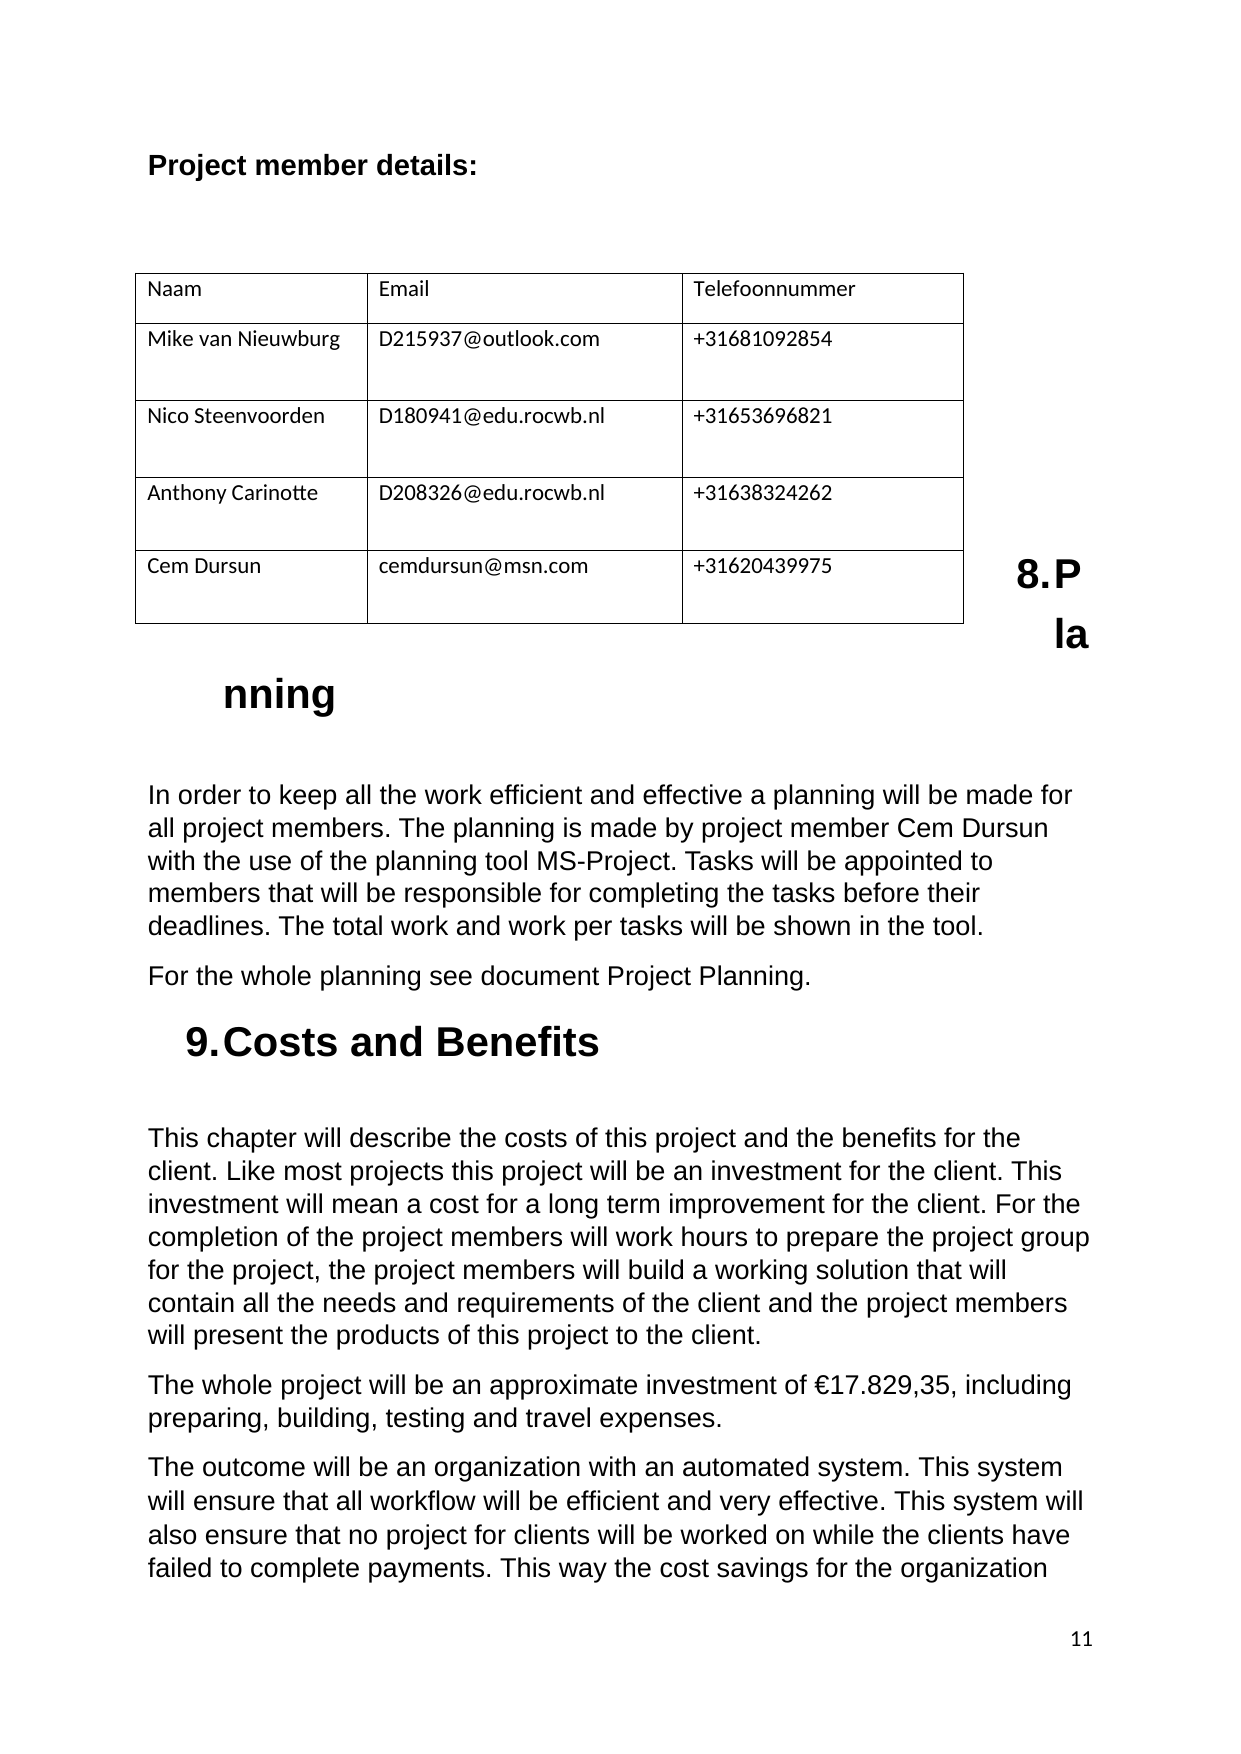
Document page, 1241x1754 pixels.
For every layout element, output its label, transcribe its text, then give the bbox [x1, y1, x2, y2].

table_cell D215937@outlook.com [368, 324, 682, 400]
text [148, 1451, 1093, 1584]
table_cell Anthony Carinotte [136, 478, 367, 550]
text For the whole planning see document Project Planning. [148, 960, 1093, 991]
table_cell +31653696821 [683, 401, 963, 477]
table_cell Mike van Nieuwburg [136, 324, 367, 400]
table_cell D208326@edu.rocwb.nl [368, 478, 682, 550]
table_cell D180941@edu.rocwb.nl [368, 401, 682, 477]
subtitle Planning [185, 550, 1093, 717]
table_cell +31620439975 [683, 551, 963, 623]
text Project member details: [148, 148, 1093, 181]
text The whole project will be an approximate investment of €17.829,35, including preparing, building, testing and travel expenses. [148, 1369, 1093, 1433]
table_header Naam [136, 274, 367, 323]
table_cell cemdursun@msn.com [368, 551, 682, 623]
text In order to keep all the work efficient and effective a planning will be made for all project members. The planning is made by project member Cem Dursun with the use of the planning tool MS-Project. Tasks will be appointed to members that will be responsible for completing the tasks before their deadlines. The total work and work per tasks will be shown in the tool. [148, 779, 1093, 941]
text This chapter will describe the costs of this project and the benefits for the client. Like most projects this project will be an investment for the client. This investment will mean a cost for a long term improvement for the client. For the completion of the project members will work hours to prepare the project group for the project, the project members will build a working solution that will contain all the needs and requirements of the client and the project members will present the products of this project to the client. [148, 1122, 1093, 1351]
table_cell Cem Dursun [136, 551, 367, 623]
table_cell +31638324262 [683, 478, 963, 550]
table_header Email [368, 274, 682, 323]
table_header Telefoonnummer [683, 274, 963, 323]
table_cell Nico Steenvoorden [136, 401, 367, 477]
subtitle Costs and Benefits [185, 1017, 1093, 1065]
table_cell +31681092854 [683, 324, 963, 400]
